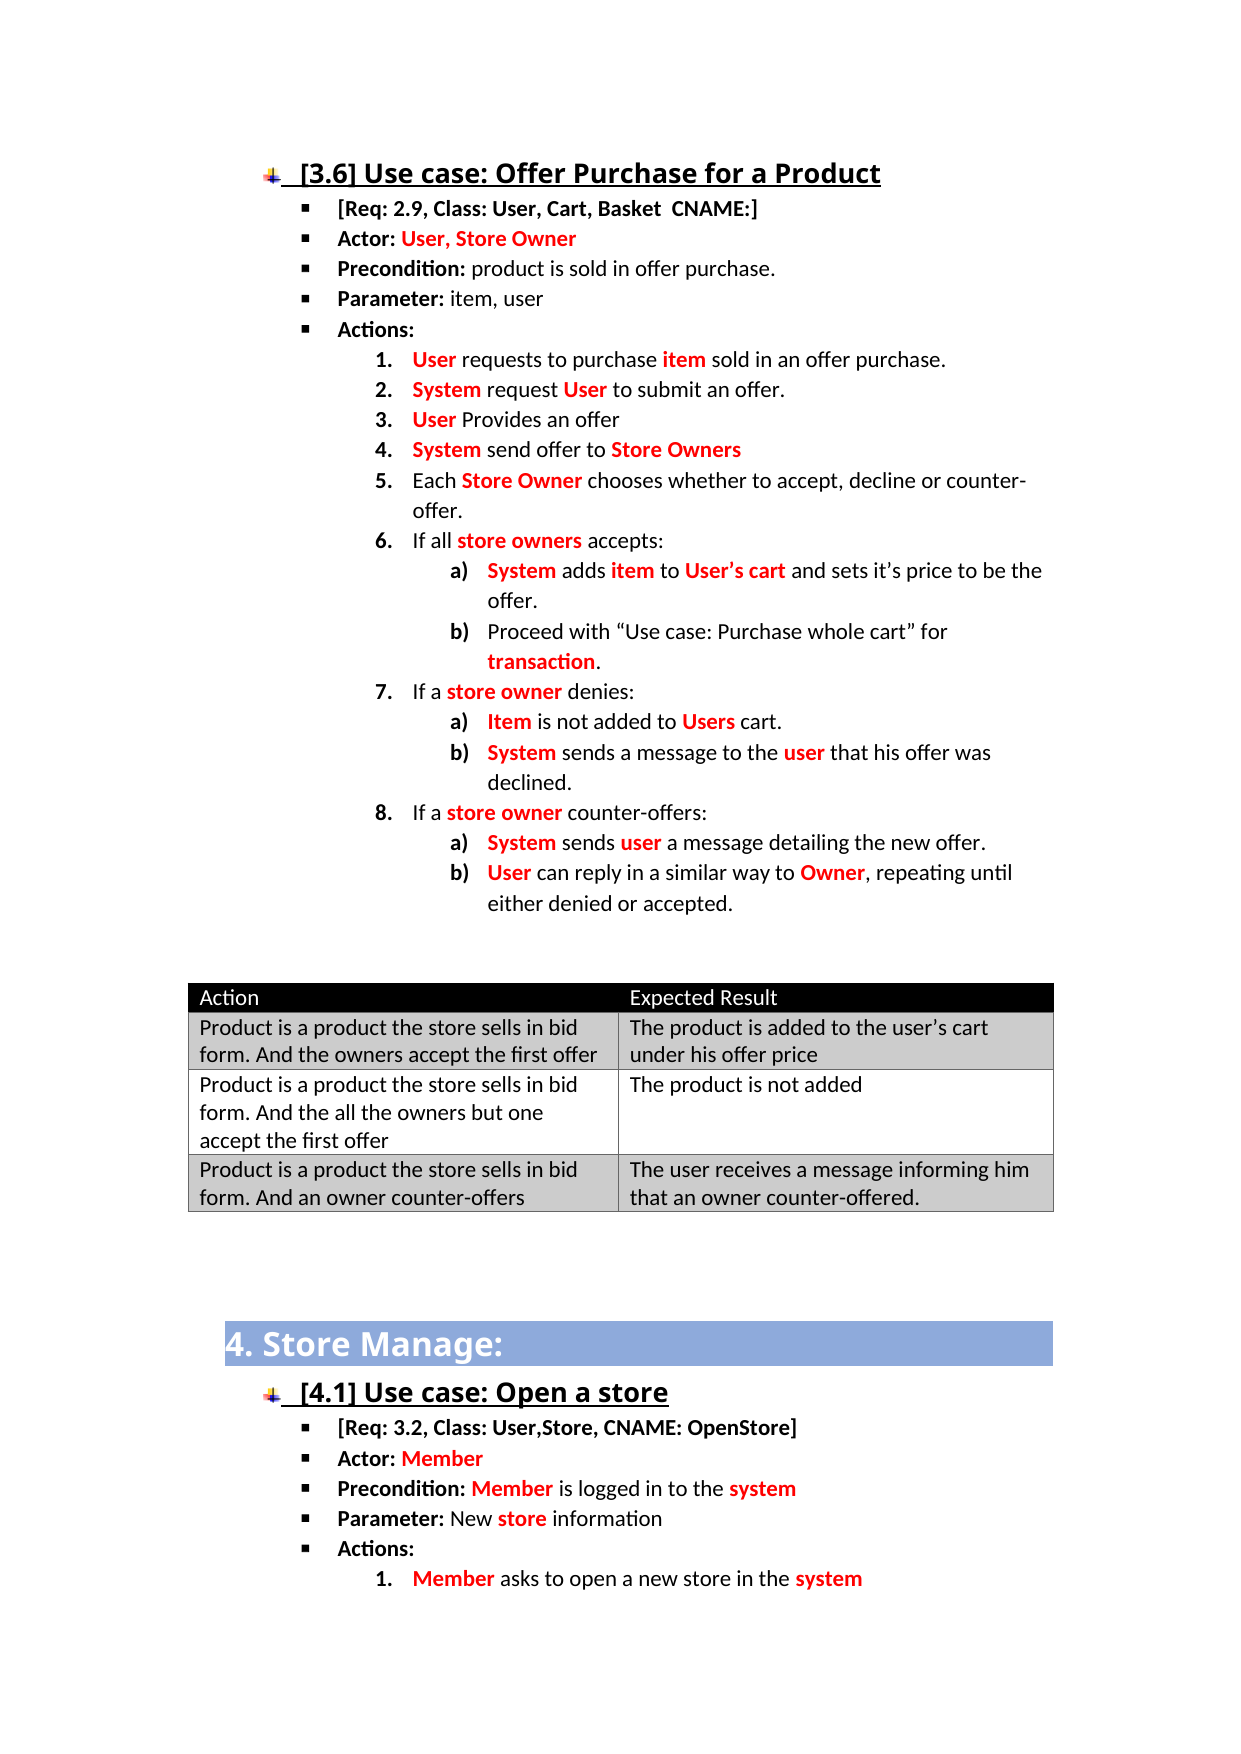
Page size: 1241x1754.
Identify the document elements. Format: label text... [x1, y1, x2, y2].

list Precondition: Member is logged in to the system [300, 1474, 1053, 1502]
list If all store owners accepts: [375, 526, 1053, 554]
table_cell The user receives a message informing him that an owner counter-offered. [619, 1155, 1053, 1211]
list System adds item to User’s cart and sets it’s price to be the offer. [450, 556, 1053, 615]
list Actions: [300, 315, 1053, 343]
table_header Expected Result [619, 984, 1053, 1012]
list Actor: User, Store Owner [300, 224, 1053, 252]
table_cell Product is a product the store sells in bid form. And the owners accept the first offer [189, 1013, 618, 1069]
text [4.1] Use case: Open a store [262, 1374, 1053, 1411]
list If a store owner counter-offers: [375, 798, 1053, 826]
list Each Store Owner chooses whether to accept, decline or counter-offer. [375, 466, 1053, 524]
list Parameter: item, user [300, 284, 1053, 313]
list [Req: 3.2, Class: User,Store, CNAME: OpenStore] [300, 1413, 1053, 1441]
list Actions: [300, 1534, 1053, 1562]
list If a store owner denies: [375, 677, 1053, 705]
list Precondition: product is sold in offer purchase. [300, 254, 1053, 282]
list System sends user a message detailing the new offer. [450, 828, 1053, 856]
list System send offer to Store Owners [375, 436, 1053, 464]
list System request User to submit an offer. [375, 375, 1053, 403]
list User can reply in a similar way to Owner, repeating until either denied or accepted. [450, 858, 1053, 917]
list [Req: 2.9, Class: User, Cart, Basket CNAME:] [300, 194, 1053, 222]
list Actor: Member [300, 1444, 1053, 1472]
list User requests to purchase item sold in an offer purchase. [375, 345, 1053, 373]
list Parameter: New store information [300, 1504, 1053, 1532]
list User Provides an offer [375, 405, 1053, 433]
table_cell Product is a product the store sells in bid form. And an owner counter-offers [189, 1155, 618, 1211]
text Store Manage: [225, 1321, 1053, 1366]
text [3.6] Use case: Offer Purchase for a Product [262, 154, 1053, 191]
list Proceed with “Use case: Purchase whole cart” for transaction. [450, 617, 1053, 675]
table_header Action [189, 984, 618, 1012]
table_cell Product is a product the store sells in bid form. And the all the owners but one accept the first offer [189, 1070, 618, 1154]
list Item is not added to Users cart. [450, 707, 1053, 736]
table_cell The product is not added [619, 1070, 1053, 1154]
picture [263, 1386, 281, 1403]
list Member asks to open a new store in the system [375, 1564, 1053, 1592]
picture [263, 166, 281, 184]
list System sends a message to the user that his offer was declined. [450, 738, 1053, 796]
table_cell The product is added to the user’s cart under his offer price [619, 1013, 1053, 1069]
